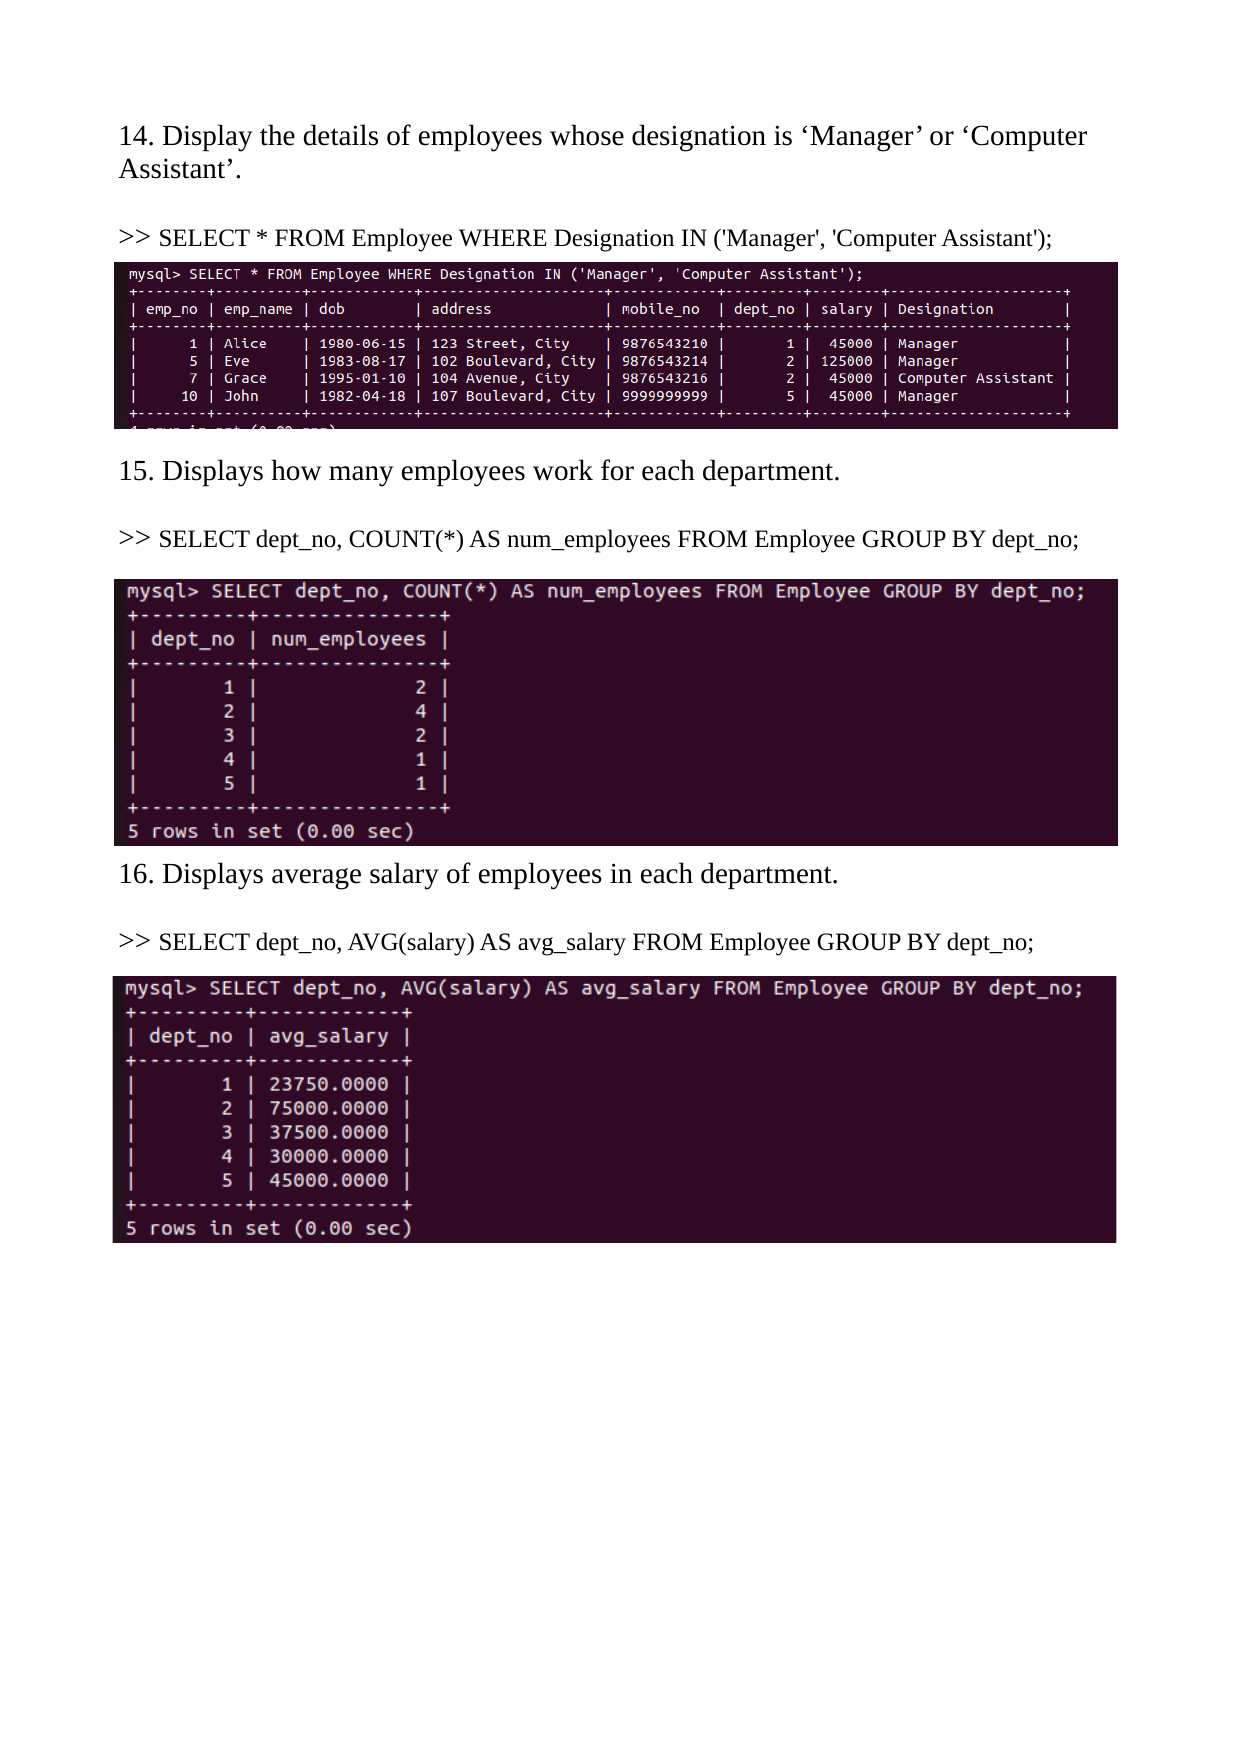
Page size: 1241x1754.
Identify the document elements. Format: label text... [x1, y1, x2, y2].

picture [114, 579, 1118, 846]
picture [112, 976, 1117, 1243]
text >> SELECT dept_no, COUNT(*) AS num_employees FROM Employee GROUP BY dept_no; [118, 521, 1122, 554]
picture [114, 262, 1118, 429]
text 15. Displays how many employees work for each department. [118, 453, 1122, 487]
text 14. Display the details of employees whose designation is ‘Manager’ or ‘Computer Assistant’. [118, 118, 1122, 185]
text >> SELECT * FROM Employee WHERE Designation IN ('Manager', 'Computer Assistant'); [118, 219, 1122, 252]
text >> SELECT dept_no, AVG(salary) AS avg_salary FROM Employee GROUP BY dept_no; [118, 923, 1122, 957]
text 16. Displays average salary of employees in each department. [118, 856, 1122, 889]
